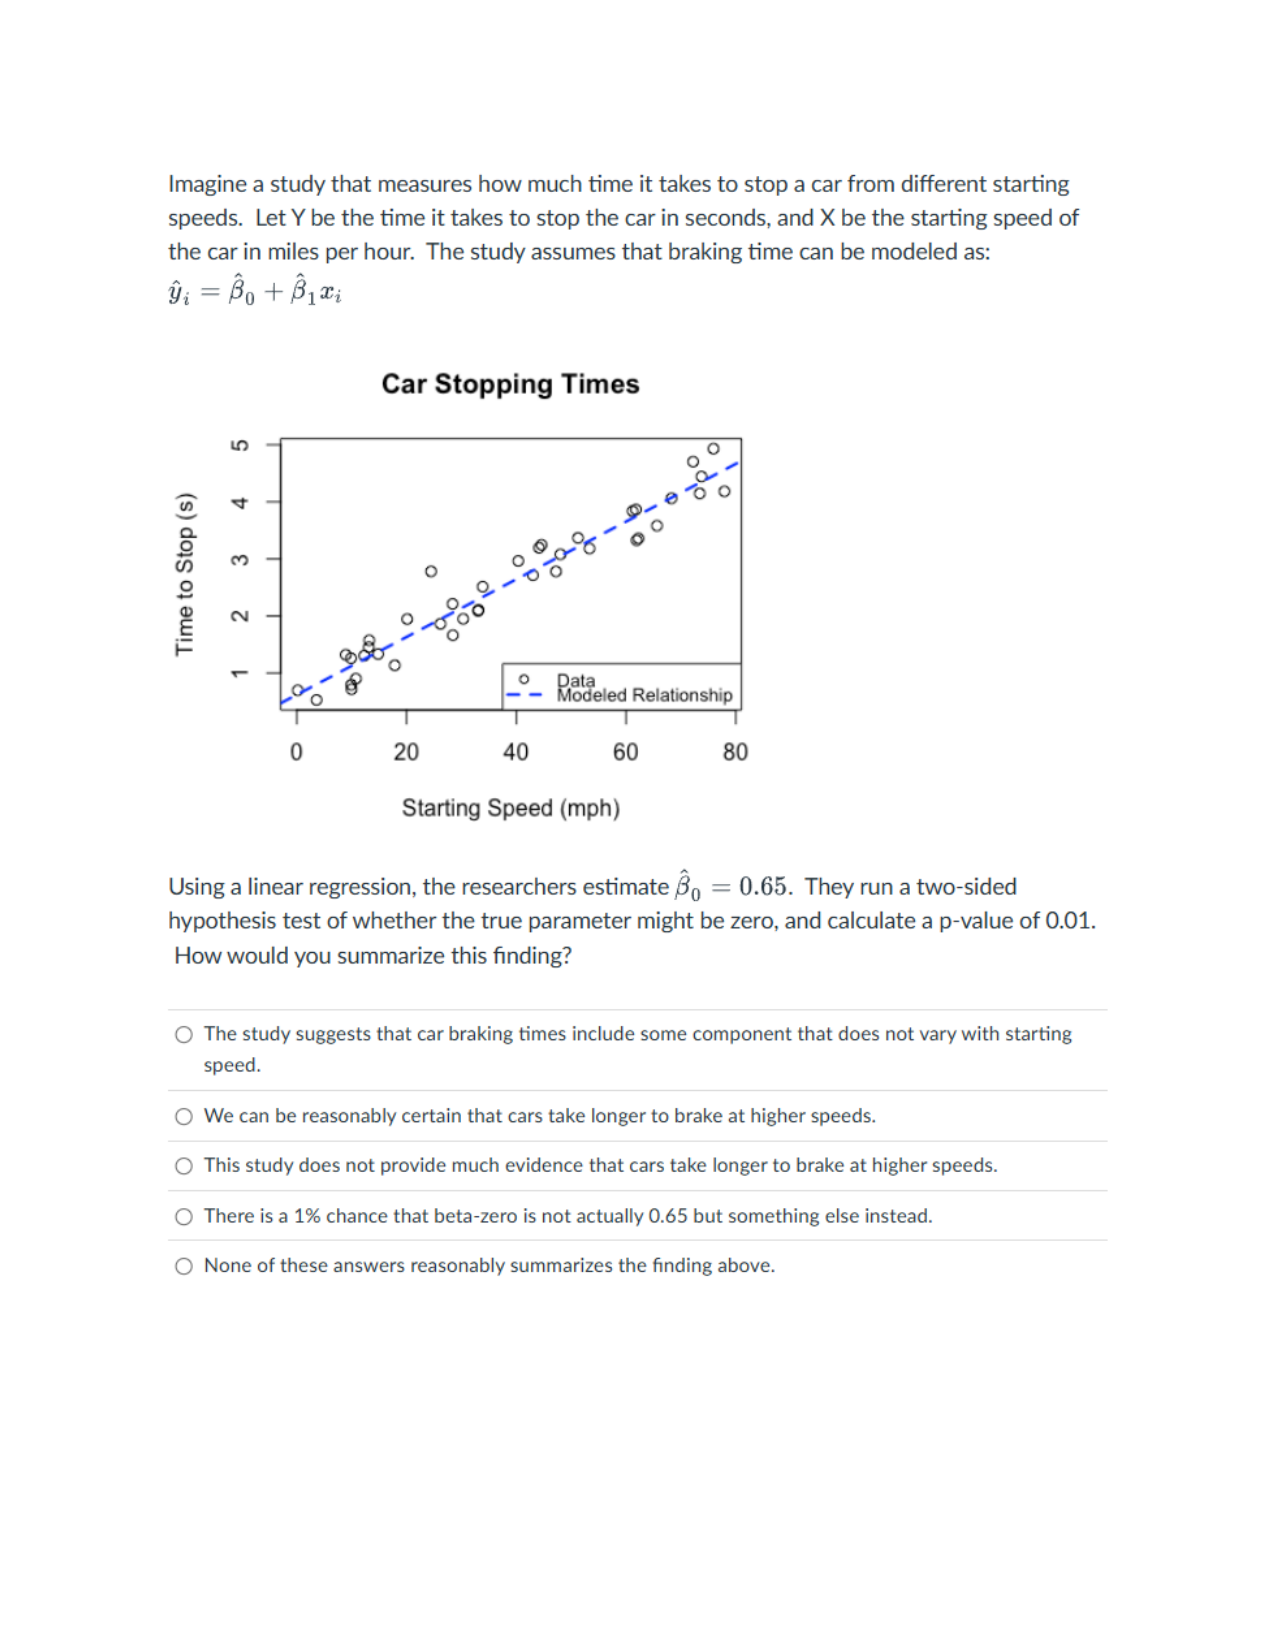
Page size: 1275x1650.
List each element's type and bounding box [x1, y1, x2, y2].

picture [150, 150, 1125, 1293]
